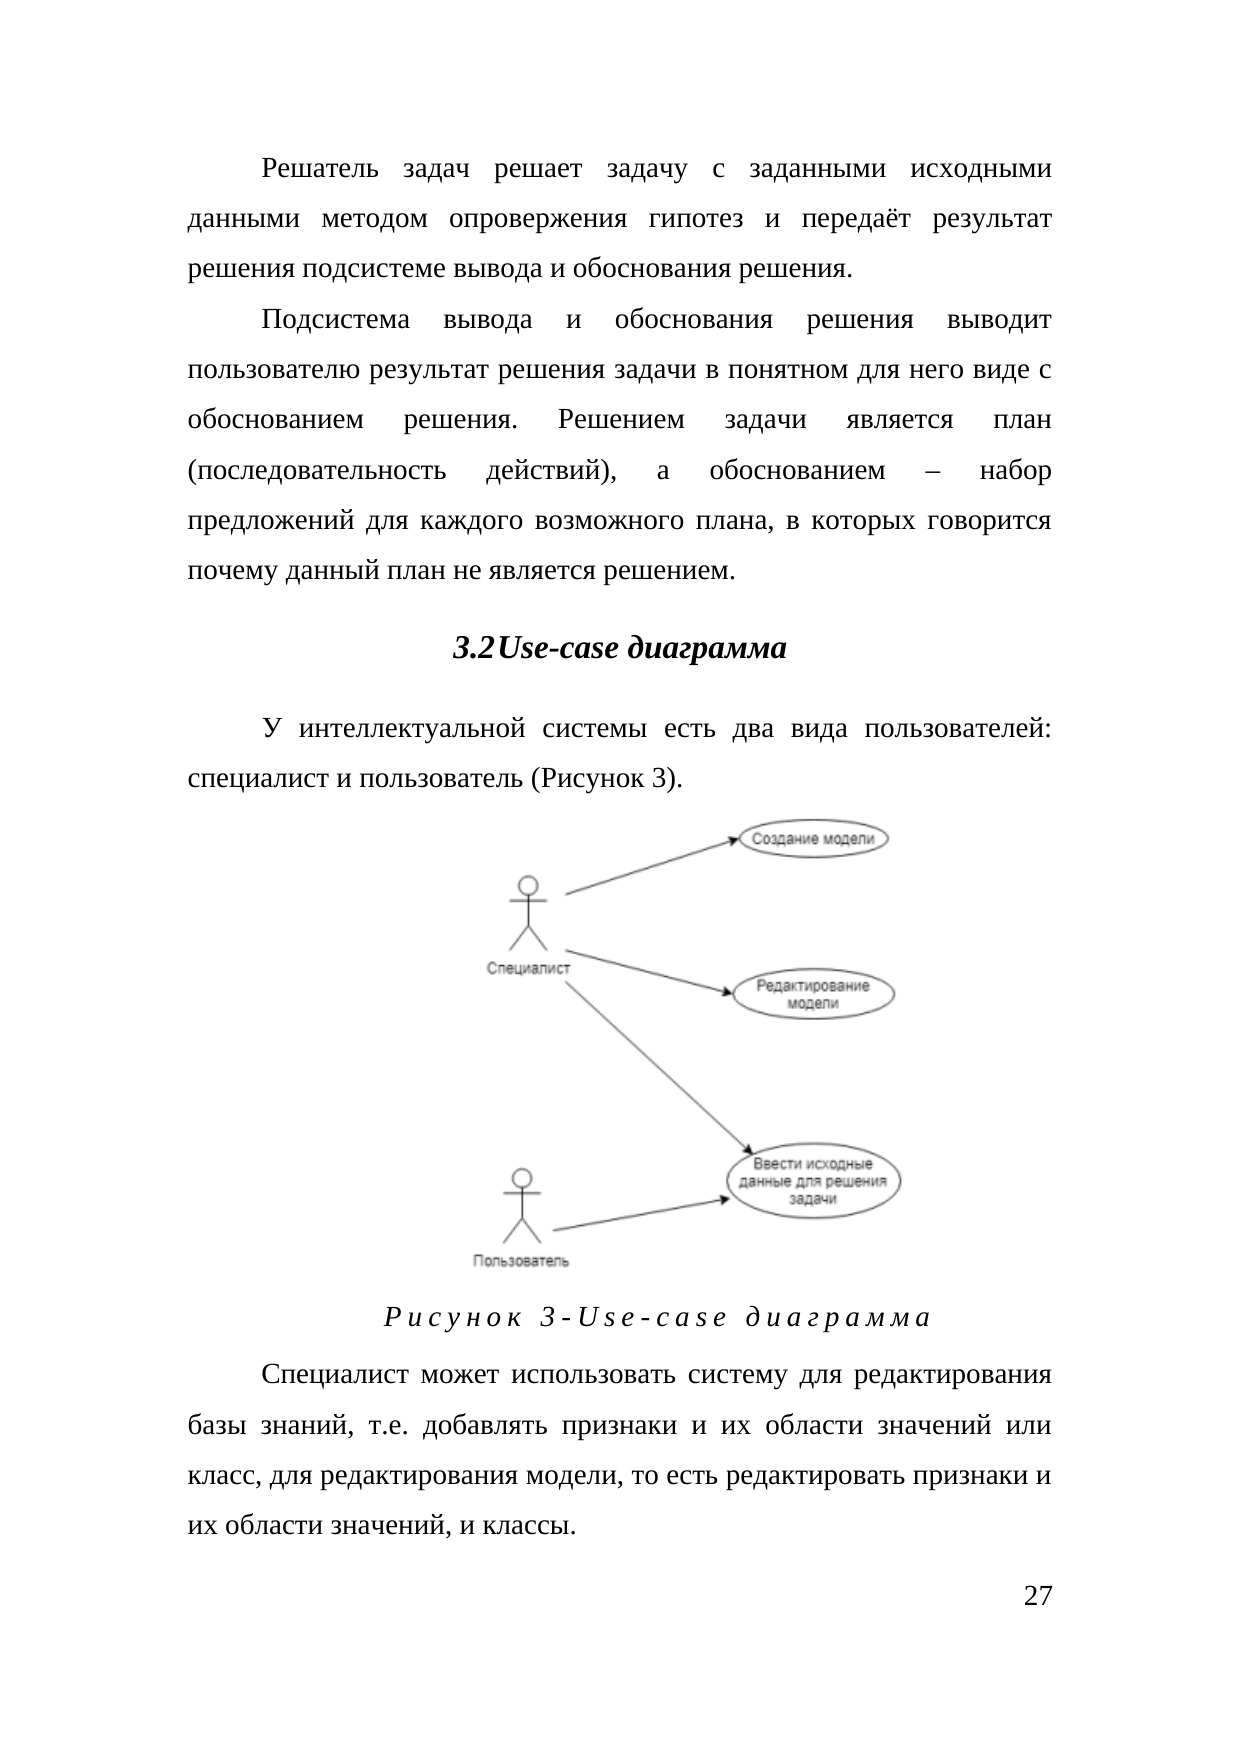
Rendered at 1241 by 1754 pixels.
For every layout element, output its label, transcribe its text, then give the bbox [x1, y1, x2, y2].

subtitle Use-case диаграмма [187, 628, 1053, 666]
text Рисунок 3-Use-case диаграмма [187, 1299, 1053, 1333]
text Подсистема вывода и обоснования решения выводит пользователю результат решения задачи в понятном для него виде с обоснованием решения. Решением задачи является план (последовательность действий), а обоснованием – набор предложений для каждого возможного плана, в которых говорится почему данный план не является решением. [187, 301, 1053, 586]
text Решатель задач решает задачу с заданными исходными данными методом опровержения гипотез и передаёт результат решения подсистеме вывода и обоснования решения. [187, 150, 1053, 284]
picture [403, 811, 911, 1283]
text У интеллектуальной системы есть два вида пользователей: специалист и пользователь (Рисунок 3). [187, 710, 1053, 794]
text Специалист может использовать систему для редактирования базы знаний, т.е. добавлять признаки и их области значений или класс, для редактирования модели, то есть редактировать признаки и их области значений, и классы. [187, 1357, 1053, 1541]
